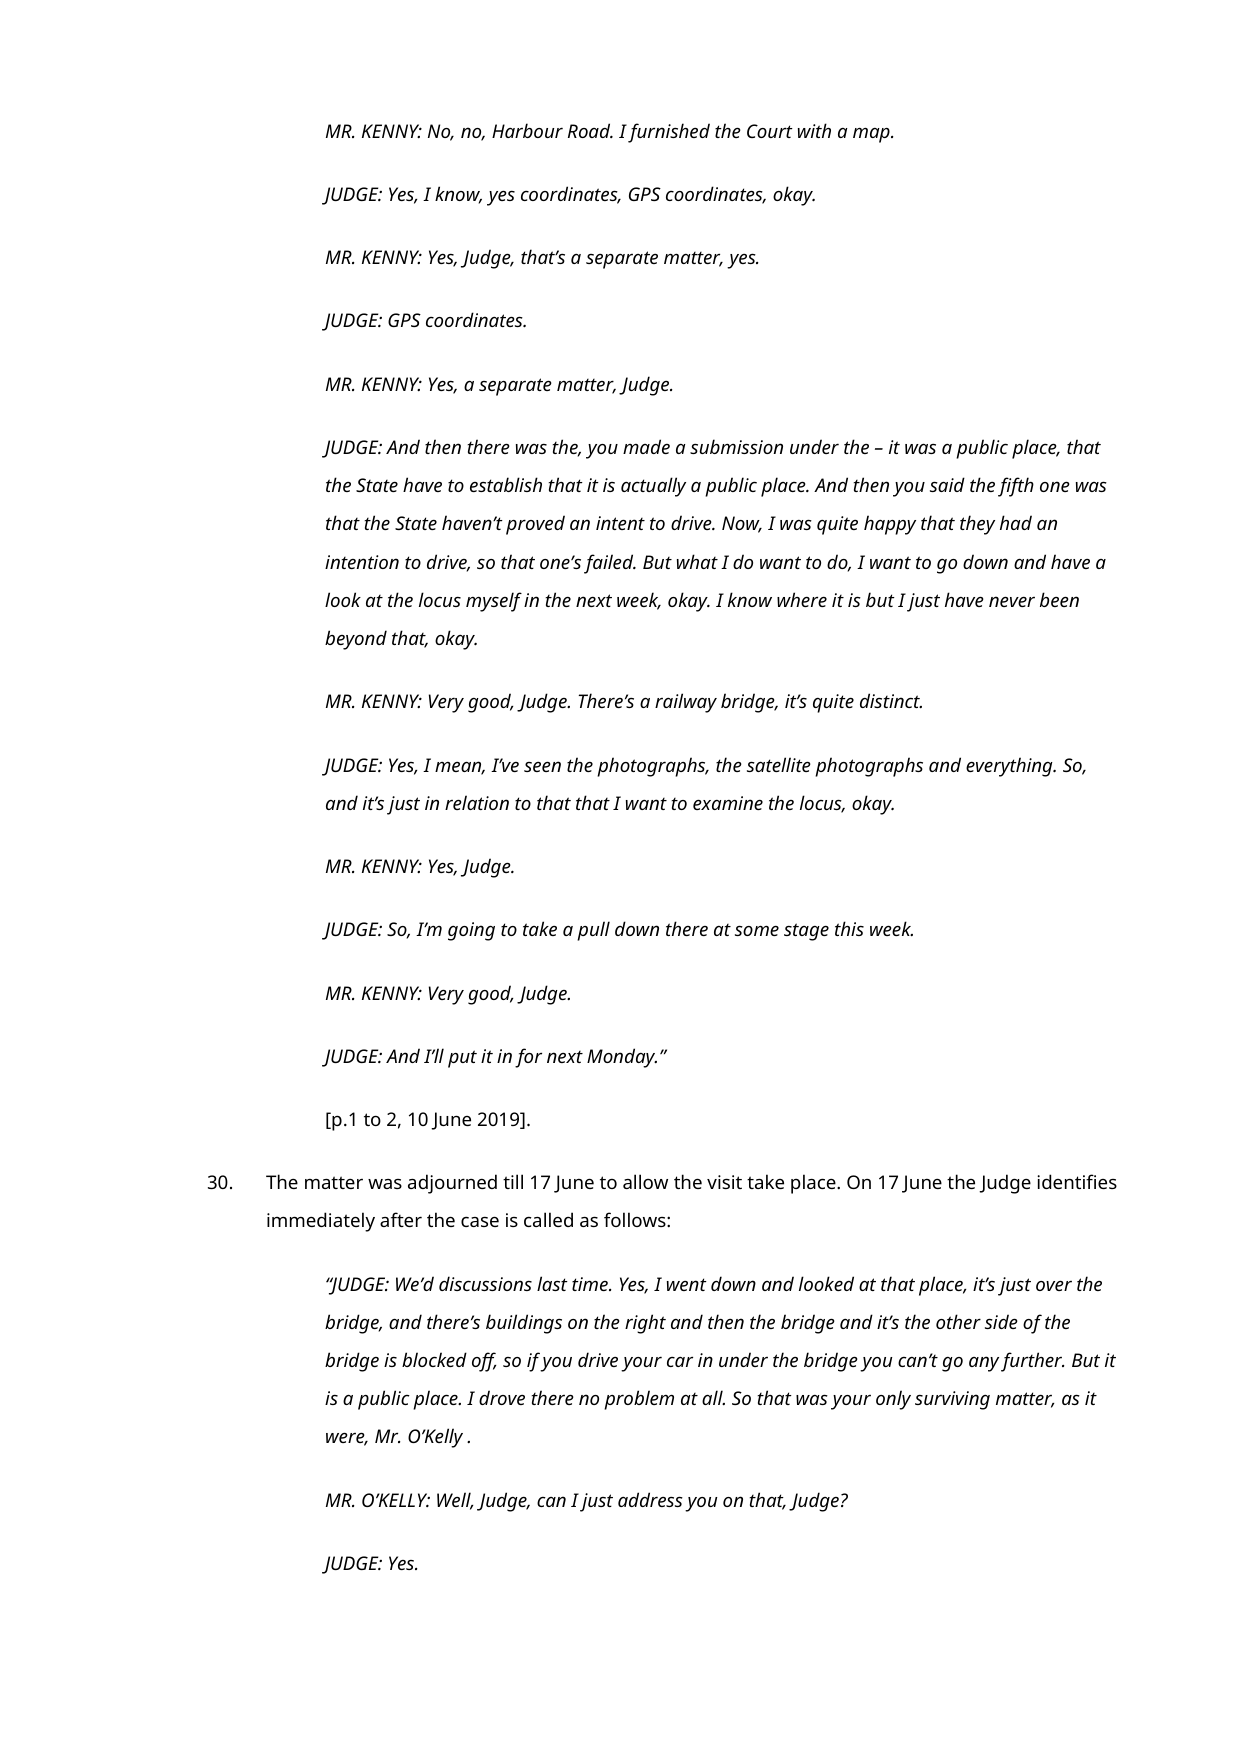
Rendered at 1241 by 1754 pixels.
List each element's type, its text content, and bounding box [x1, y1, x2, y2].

text 30. The matter was adjourned till 17 June to allow the visit take place. On 17 June the Judge identifies immediately after the case is called as follows: [207, 1169, 1122, 1233]
text MR. KENNY: Yes, a separate matter, Judge. [266, 371, 1122, 397]
text JUDGE: GPS coordinates. [266, 308, 1122, 333]
text MR. KENNY: No, no, Harbour Road. I furnished the Court with a map. [266, 118, 1122, 144]
text JUDGE: And I’ll put it in for next Monday.” [266, 1043, 1122, 1068]
text JUDGE: So, I’m going to take a pull down there at some stage this week. [266, 917, 1122, 942]
text MR. KENNY: Yes, Judge. [266, 853, 1122, 879]
text JUDGE: And then there was the, you made a submission under the – it was a public place, that the State have to establish that it is actually a public place. And then you said the fifth one was that the State haven’t proved an intent to drive. Now, I was quite happy that they had an intention to drive, so that one’s failed. But what I do want to do, I want to go down and have a look at the locus myself in the next week, okay. I know where it is but I just have never been beyond that, okay. [266, 434, 1122, 651]
text [p.1 to 2, 10 June 2019]. [266, 1106, 1122, 1132]
text MR. KENNY: Very good, Judge. There’s a railway bridge, it’s quite distinct. [266, 689, 1122, 714]
text MR. O’KELLY: Well, Judge, can I just address you on that, Judge? [266, 1487, 1122, 1513]
text “JUDGE: We’d discussions last time. Yes, I went down and looked at that place, it’s just over the bridge, and there’s buildings on the right and then the bridge and it’s the other side of the bridge is blocked off, so if you drive your car in under the bridge you can’t go any further. But it is a public place. I drove there no problem at all. So that was your only surviving matter, as it were, Mr. O’Kelly . [266, 1271, 1122, 1449]
text JUDGE: Yes, I mean, I’ve seen the photographs, the satellite photographs and everything. So, and it’s just in relation to that that I want to examine the locus, okay. [266, 752, 1122, 816]
text MR. KENNY: Yes, Judge, that’s a separate matter, yes. [266, 244, 1122, 270]
text JUDGE: Yes, I know, yes coordinates, GPS coordinates, okay. [266, 181, 1122, 207]
text MR. KENNY: Very good, Judge. [266, 980, 1122, 1005]
text JUDGE: Yes. [266, 1550, 1122, 1576]
